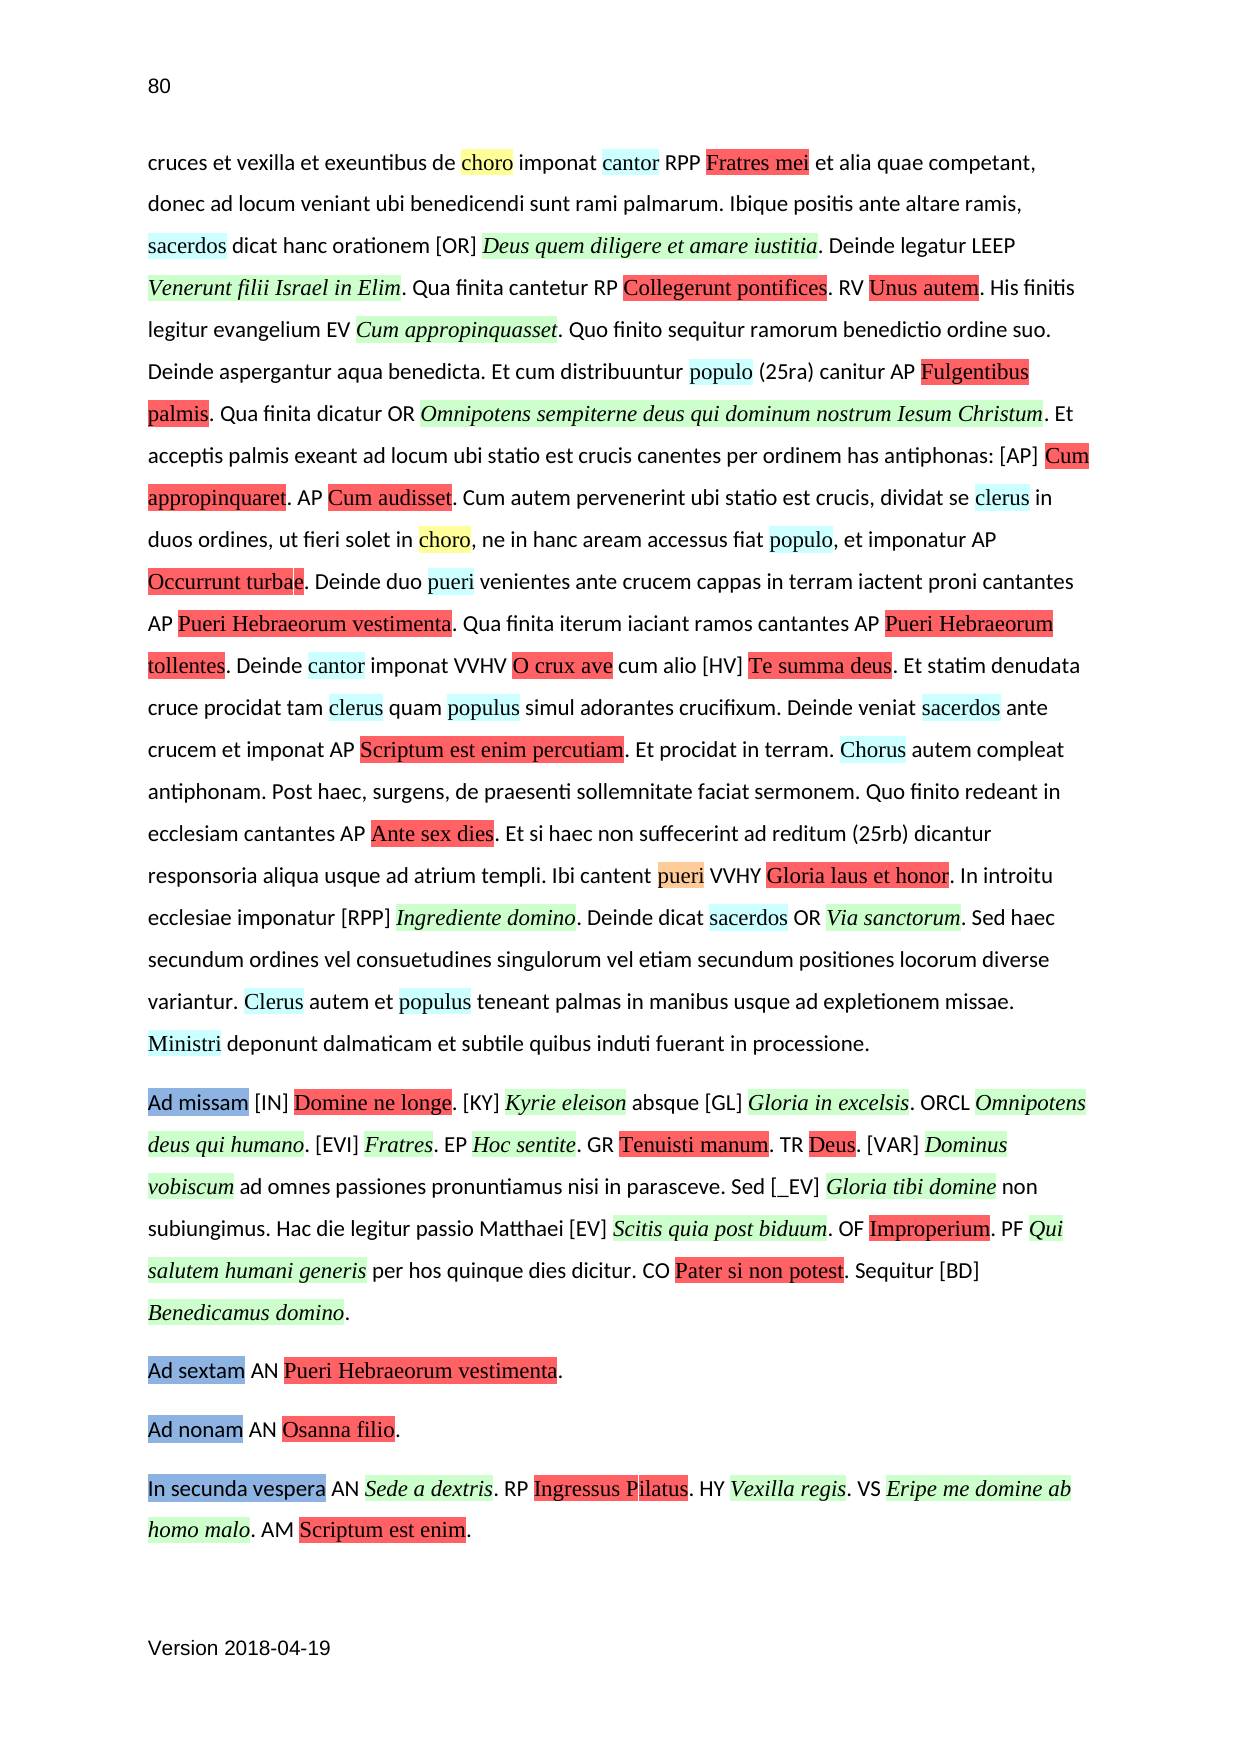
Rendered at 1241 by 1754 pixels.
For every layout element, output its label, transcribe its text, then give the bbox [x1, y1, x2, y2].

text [148, 148, 1093, 1057]
text Ad missam [IN] Domine ne longe. [KY] Kyrie eleison absque [GL] Gloria in excelsis. ORCL Omnipotens deus qui humano. [EVI] Fratres. EP Hoc sentite. GR Tenuisti manum. TR Deus. [VAR] Dominus vobiscum ad omnes passiones pronuntiamus nisi in parasceve. Sed [_EV] Gloria tibi domine non subiungimus. Hac die legitur passio Matthaei [EV] Scitis quia post biduum. OF Improperium. PF Qui salutem humani generis per hos quinque dies dicitur. CO Pater si non potest. Sequitur [BD] Benedicamus domino. [148, 1088, 1093, 1326]
text Ad sextam AN Pueri Hebraeorum vestimenta. [245, 1356, 1093, 1384]
text In secunda vespera AN Sede a dextris. RP Ingressus Pilatus. HY Vexilla regis. VS Eripe me domine ab homo malo. AM Scriptum est enim. [148, 1474, 1093, 1544]
text Ad nonam AN Osanna filio. [243, 1415, 1093, 1443]
